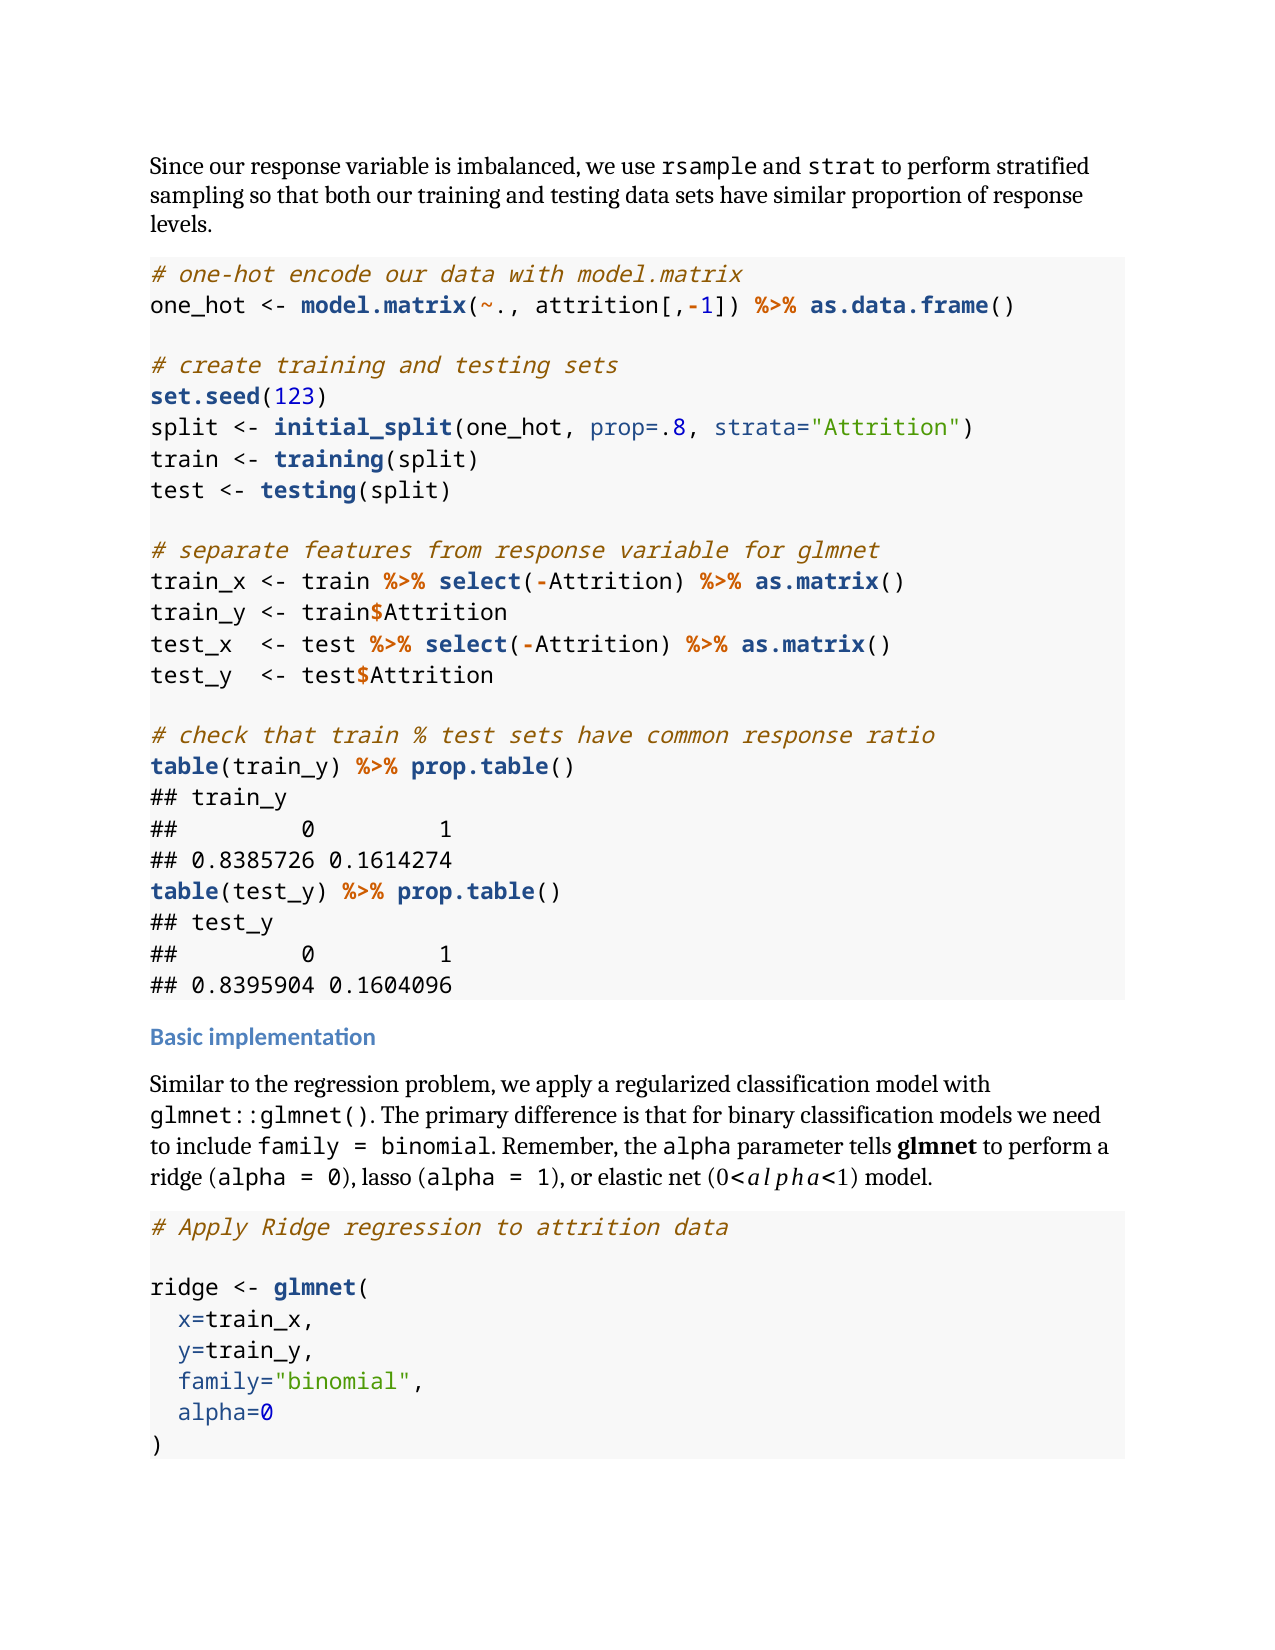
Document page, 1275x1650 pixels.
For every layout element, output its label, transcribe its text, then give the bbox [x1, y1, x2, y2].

text # one-hot encode our data with model.matrix one_hot <- model.matrix(~., attrition[,-1]) %>% as.data.frame() # create training and testing sets set.seed(123) split <- initial_split(one_hot, prop=.8, strata="Attrition") train <- training(split) test <- testing(split) # separate features from response variable for glmnet train_x <- train %>% select(-Attrition) %>% as.matrix() train_y <- train$Attrition test_x <- test %>% select(-Attrition) %>% as.matrix() test_y <- test$Attrition # check that train % test sets have common response ratio table(train_y) %>% prop.table() ## train_y ## 0 1 ## 0.8385726 0.1614274 table(test_y) %>% prop.table() ## test_y ## 0 1 ## 0.8395904 0.1604096 [150, 257, 1125, 1000]
subtitle Basic implementation [150, 1021, 1125, 1051]
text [150, 1211, 1125, 1459]
text Since our response variable is imbalanced, we use rsample and strat to perform stratified sampling so that both our training and testing data sets have similar proportion of response levels. [150, 150, 1125, 239]
text Similar to the regression problem, we apply a regularized classification model with glmnet::glmnet(). The primary difference is that for binary classification models we need to include family = binomial. Remember, the alpha parameter tells glmnet to perform a ridge (alpha = 0), lasso (alpha = 1), or elastic net () model. [150, 1070, 1125, 1193]
